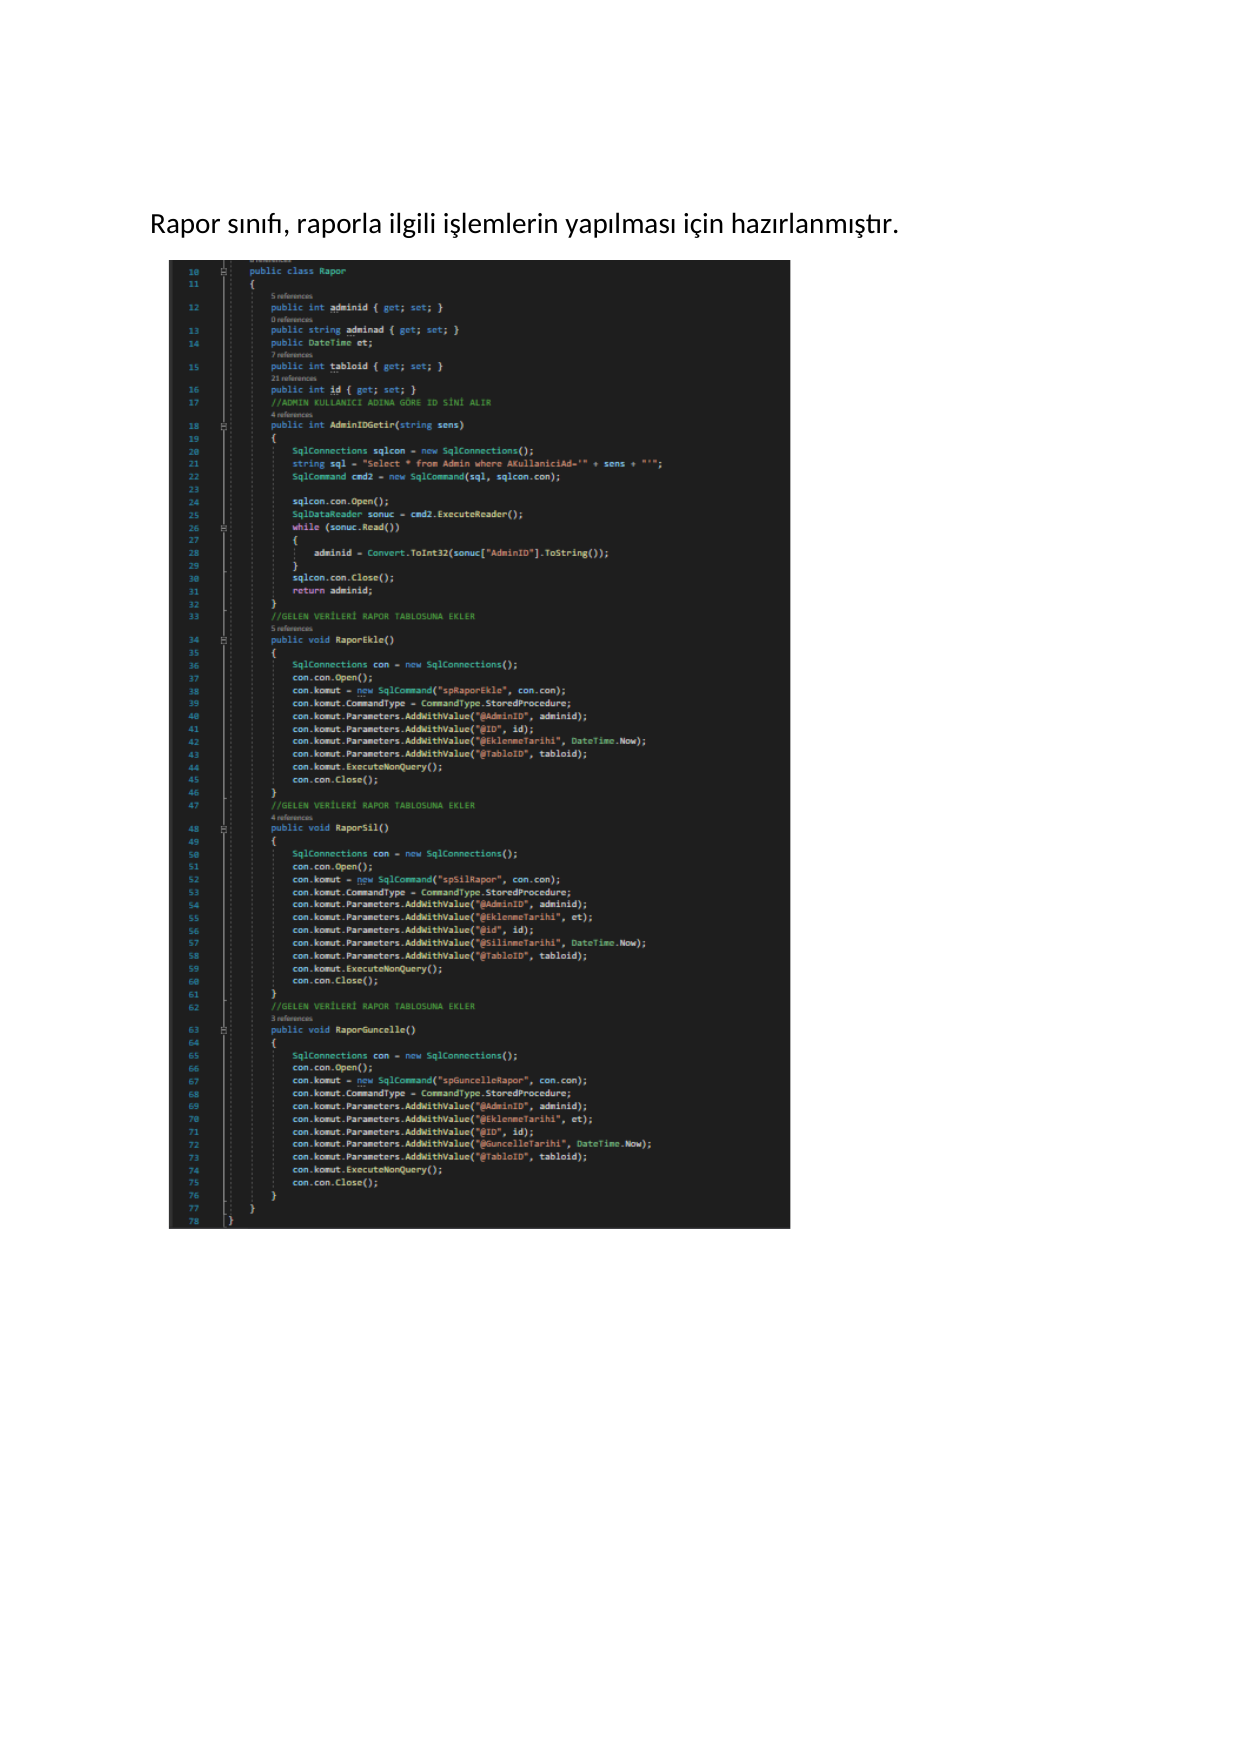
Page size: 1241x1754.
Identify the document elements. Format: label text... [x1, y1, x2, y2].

text Rapor sınıfı, raporla ilgili işlemlerin yapılması için hazırlanmıştır. [150, 205, 1090, 241]
